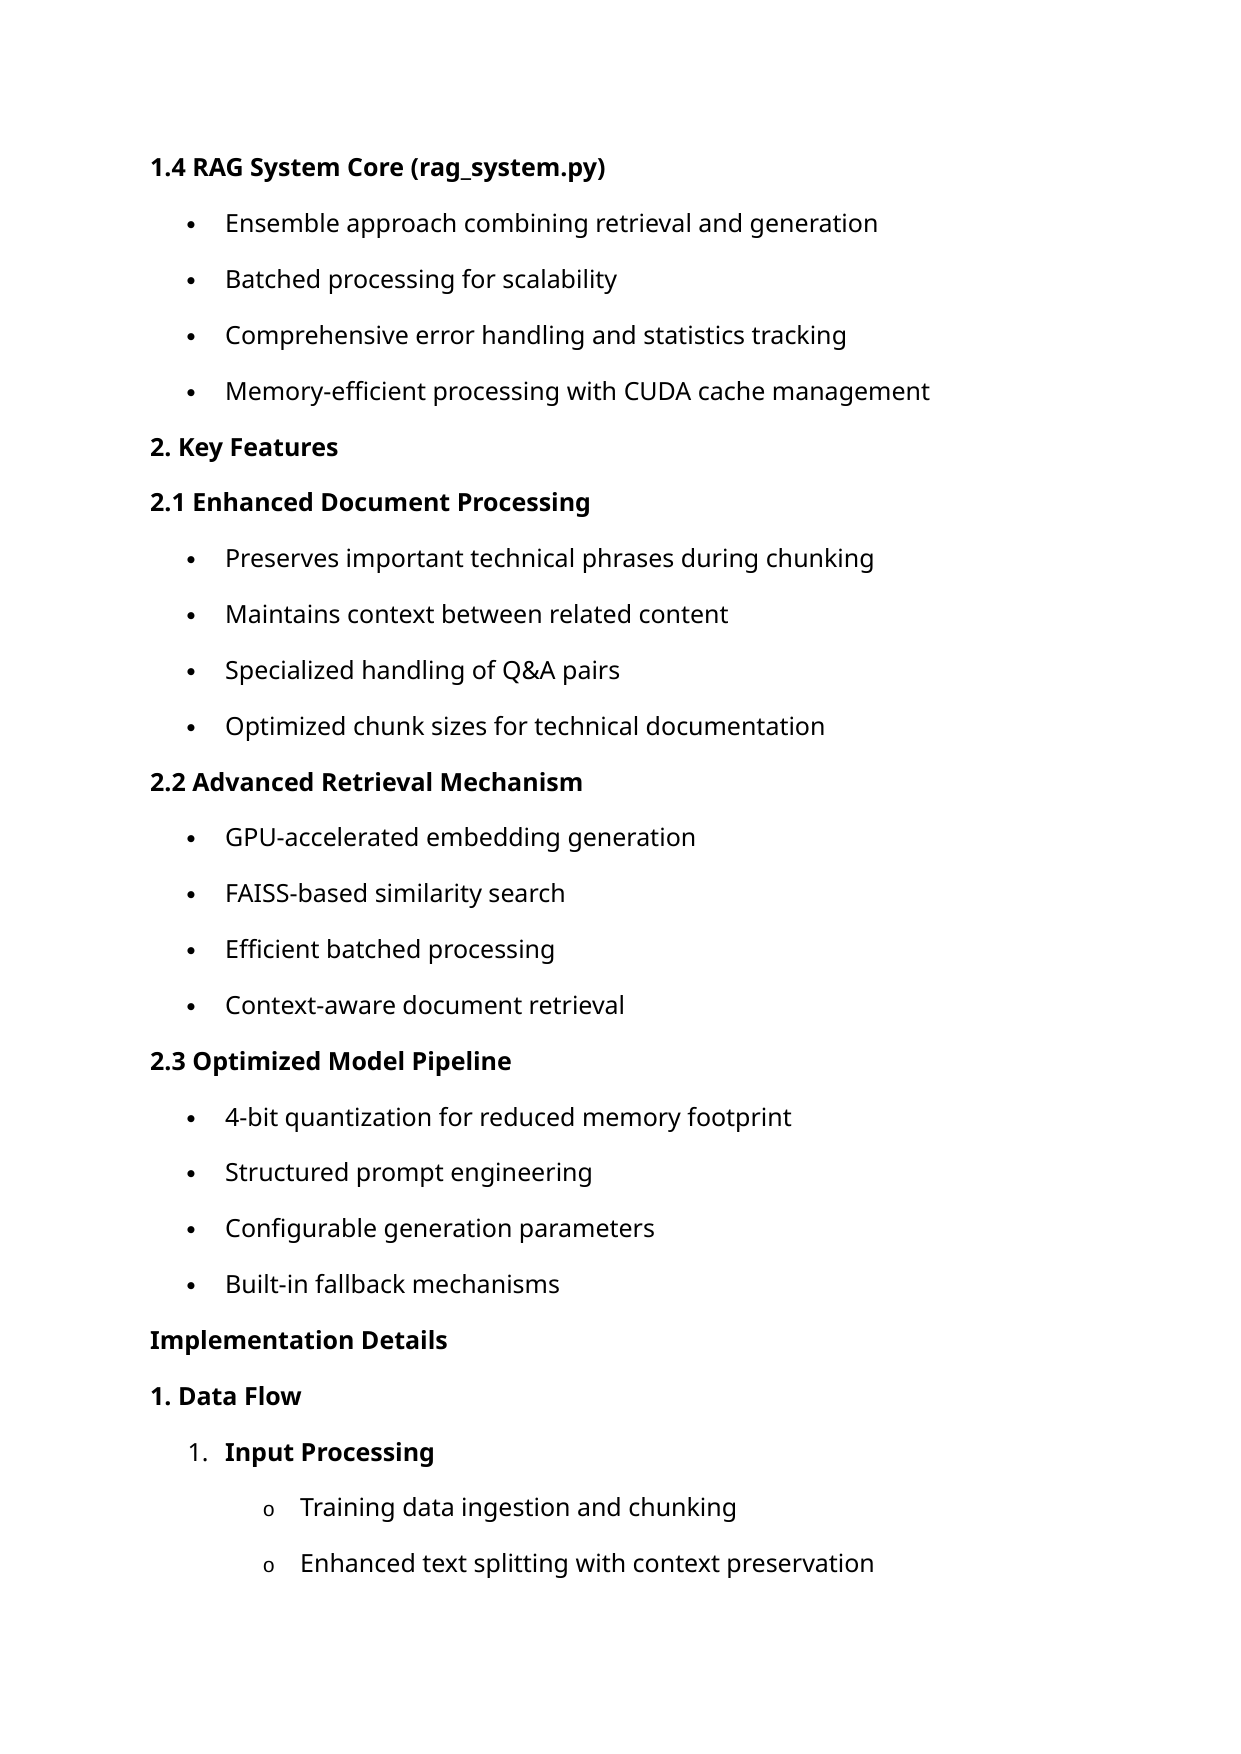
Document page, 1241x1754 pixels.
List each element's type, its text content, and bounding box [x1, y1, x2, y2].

list Configurable generation parameters [187, 1211, 1090, 1245]
list Batched processing for scalability [187, 262, 1090, 296]
list Ensemble approach combining retrieval and generation [187, 206, 1090, 240]
list Training data ingestion and chunking [262, 1490, 1090, 1524]
list Input Processing [187, 1434, 1090, 1468]
list Structured prompt engineering [187, 1155, 1090, 1189]
list Optimized chunk sizes for technical documentation [187, 708, 1090, 742]
list GPU-accelerated embedding generation [187, 820, 1090, 854]
list Efficient batched processing [187, 932, 1090, 966]
list Memory-efficient processing with CUDA cache management [187, 373, 1090, 407]
list Specialized handling of Q&A pairs [187, 652, 1090, 687]
text 2.1 Enhanced Document Processing [150, 485, 1090, 519]
list Preserves important technical phrases during chunking [187, 541, 1090, 575]
list Built-in fallback mechanisms [187, 1267, 1090, 1301]
list Context-aware document retrieval [187, 987, 1090, 1022]
text 2.3 Optimized Model Pipeline [150, 1043, 1090, 1077]
text 1.4 RAG System Core (rag_system.py) [150, 150, 1090, 184]
text Implementation Details [150, 1322, 1090, 1357]
list Enhanced text splitting with context preservation [262, 1546, 1090, 1580]
list Maintains context between related content [187, 597, 1090, 631]
list 4-bit quantization for reduced memory footprint [187, 1099, 1090, 1133]
text 1. Data Flow [150, 1378, 1090, 1412]
list FAISS-based similarity search [187, 876, 1090, 910]
text 2. Key Features [150, 429, 1090, 463]
text 2.2 Advanced Retrieval Mechanism [150, 764, 1090, 798]
list Comprehensive error handling and statistics tracking [187, 317, 1090, 352]
